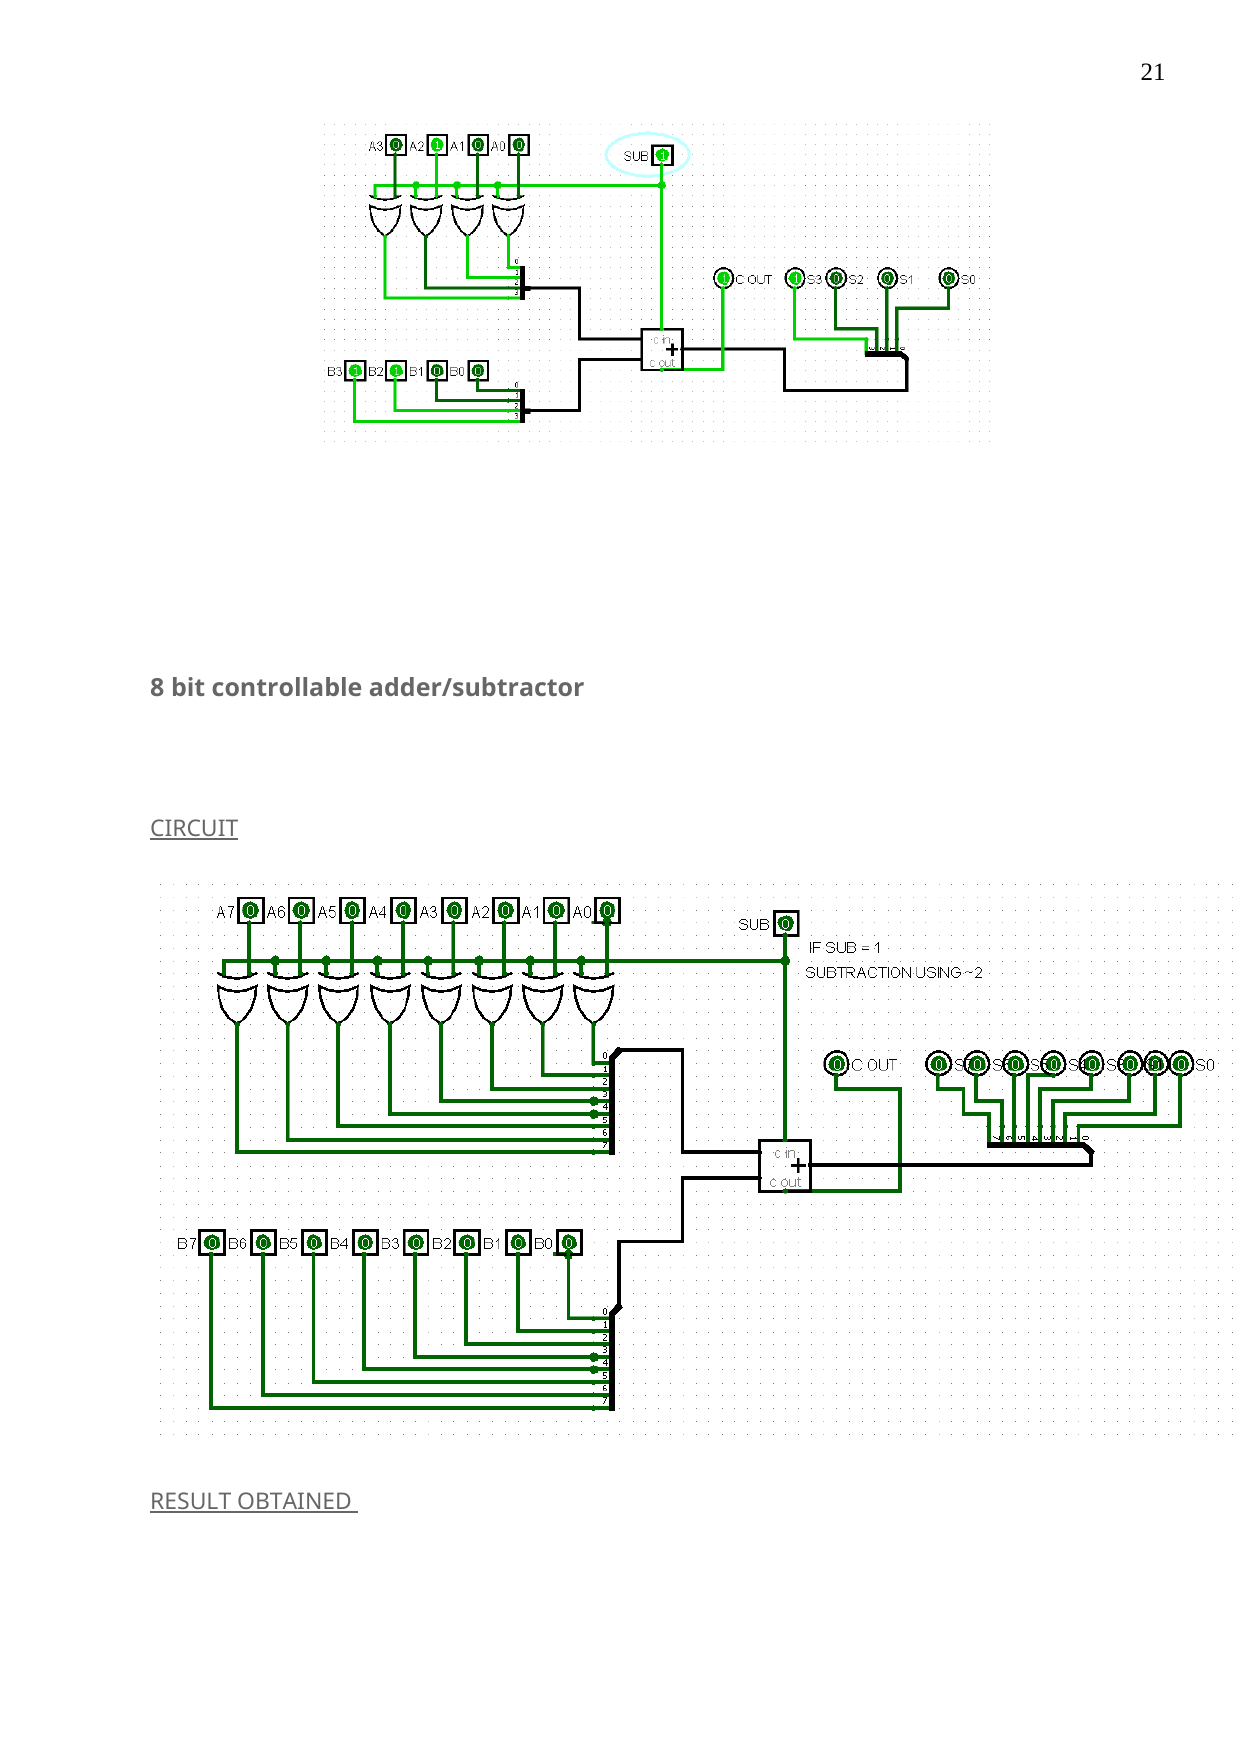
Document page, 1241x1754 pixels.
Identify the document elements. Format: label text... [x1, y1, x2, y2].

subtitle RESULT OBTAINED [75, 1484, 1165, 1516]
picture [321, 115, 995, 452]
subtitle CIRCUIT [75, 811, 1165, 843]
subtitle 8 bit controllable adder/subtractor [75, 669, 1165, 703]
picture [150, 873, 1241, 1440]
